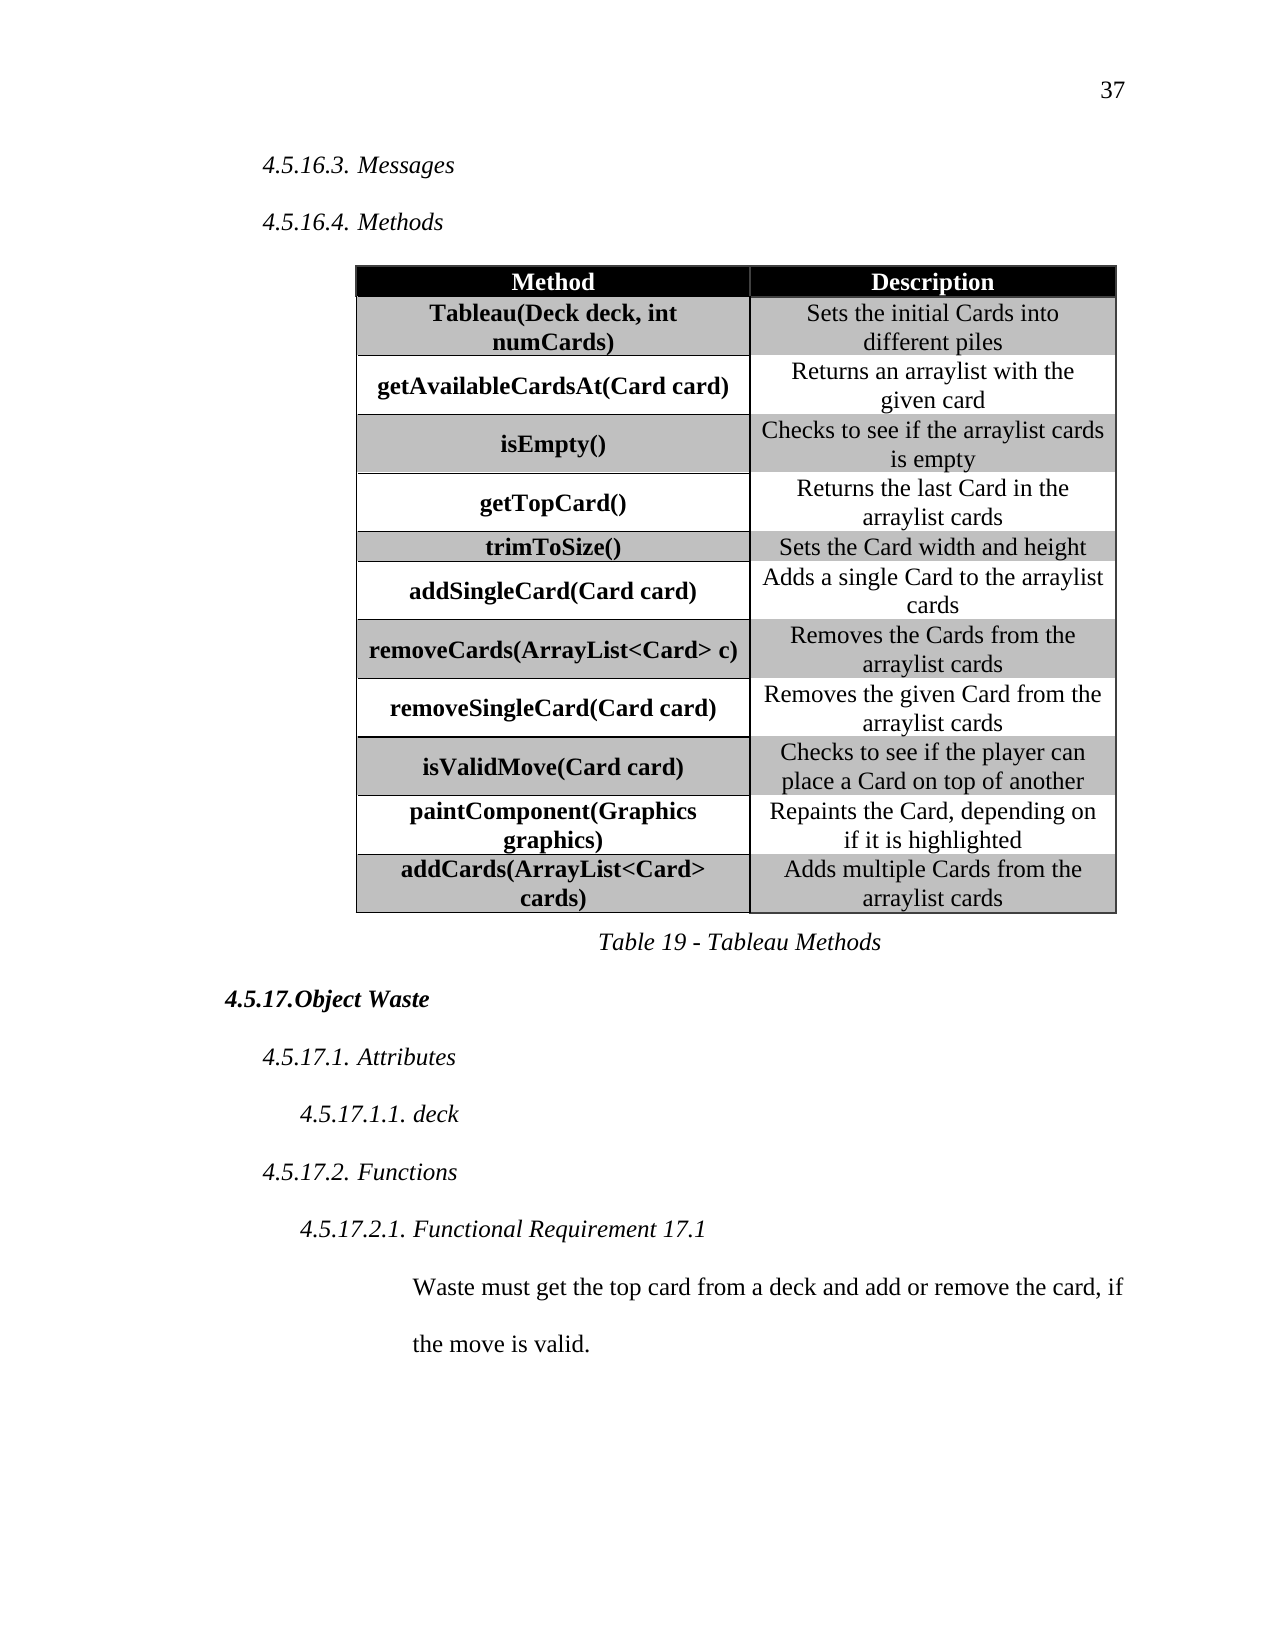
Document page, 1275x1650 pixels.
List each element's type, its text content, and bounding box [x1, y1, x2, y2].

subtitle Attributes [262, 1042, 1125, 1070]
table_cell Sets the initial Cards into different piles [751, 298, 1115, 355]
table_header Method [357, 267, 749, 296]
table_cell removeCards(ArrayList<Card> c) [357, 620, 749, 678]
table_cell Checks to see if the player can place a Card on top of another [751, 736, 1115, 795]
subtitle Methods [262, 207, 1125, 236]
table_cell addCards(ArrayList<Card> cards) [357, 855, 749, 912]
subtitle Messages [262, 150, 1125, 179]
table_cell Tableau(Deck deck, int numCards) [357, 297, 749, 355]
table_cell Returns the last Card in the arraylist cards [751, 473, 1115, 531]
table_cell Checks to see if the arraylist cards is empty [751, 414, 1115, 472]
table_cell Removes the Cards from the arraylist cards [751, 619, 1115, 678]
subtitle Functions [262, 1157, 1125, 1185]
table_cell Sets the Card width and height [751, 531, 1115, 561]
table_cell paintComponent(Graphics graphics) [357, 796, 749, 853]
table_cell isEmpty() [357, 415, 749, 472]
table_cell Adds multiple Cards from the arraylist cards [751, 854, 1115, 912]
subtitle deck [300, 1099, 1125, 1128]
table_cell removeSingleCard(Card card) [357, 679, 749, 736]
subtitle Object Waste [225, 984, 1125, 1013]
table_cell trimToSize() [357, 532, 749, 561]
table_cell isValidMove(Card card) [357, 737, 749, 795]
table_header Description [751, 267, 1115, 296]
table_cell Removes the given Card from the arraylist cards [751, 678, 1115, 736]
table_cell addSingleCard(Card card) [357, 562, 749, 619]
subtitle Functional Requirement 17.1 [300, 1214, 1125, 1243]
table_cell getTopCard() [357, 474, 749, 531]
text Waste must get the top card from a deck and add or remove the card, if the move is valid. [412, 1272, 1125, 1358]
table_cell Repaints the Card, depending on if it is highlighted [751, 795, 1115, 853]
table_cell Returns an arraylist with the given card [751, 355, 1115, 414]
table_cell getAvailableCardsAt(Card card) [357, 356, 749, 414]
table_cell Adds a single Card to the arraylist cards [751, 561, 1115, 619]
